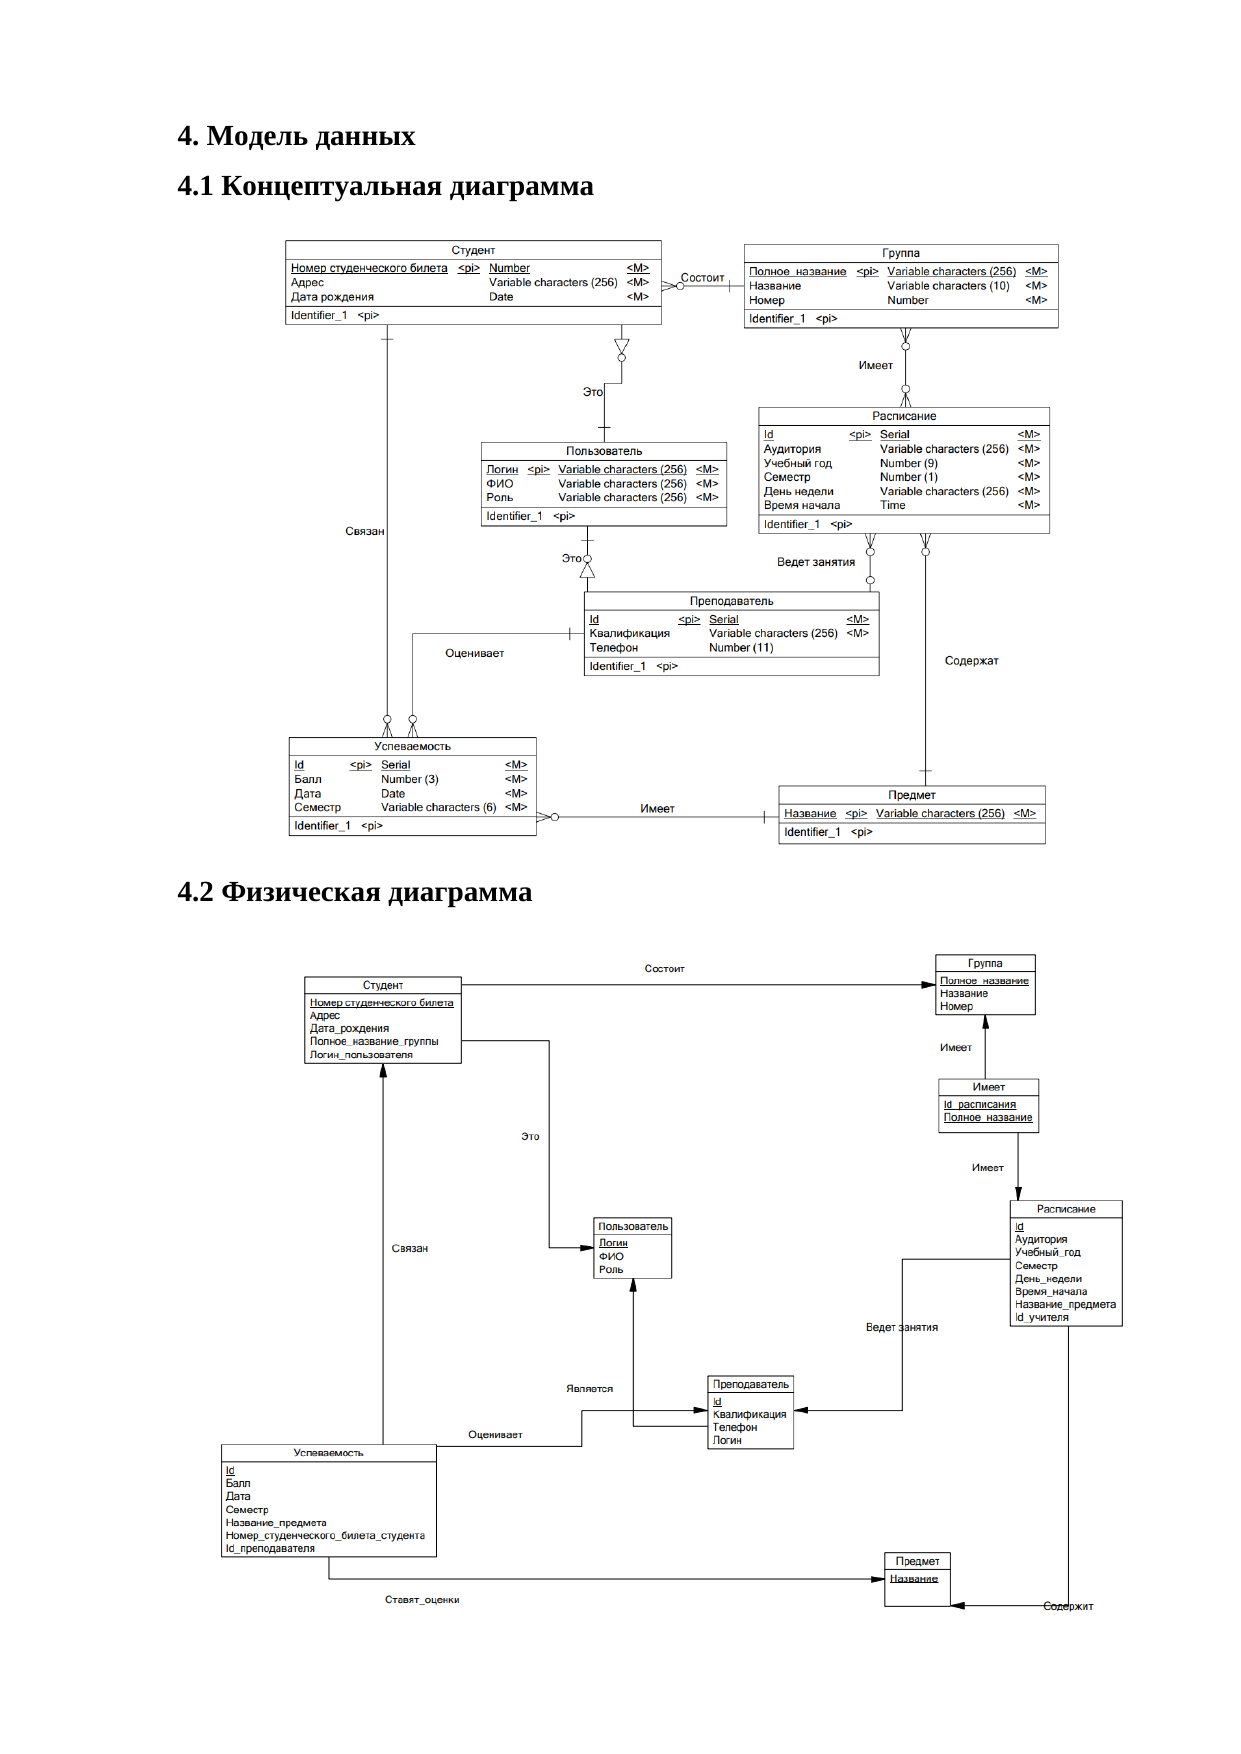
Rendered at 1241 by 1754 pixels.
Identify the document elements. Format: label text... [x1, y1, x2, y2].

text 4.2 Физическая диаграмма [177, 874, 1152, 907]
text 4. Модель данных [177, 118, 1152, 152]
text 4.1 Концептуальная диаграмма [177, 168, 1152, 202]
picture [189, 924, 1140, 1633]
picture [252, 218, 1076, 858]
